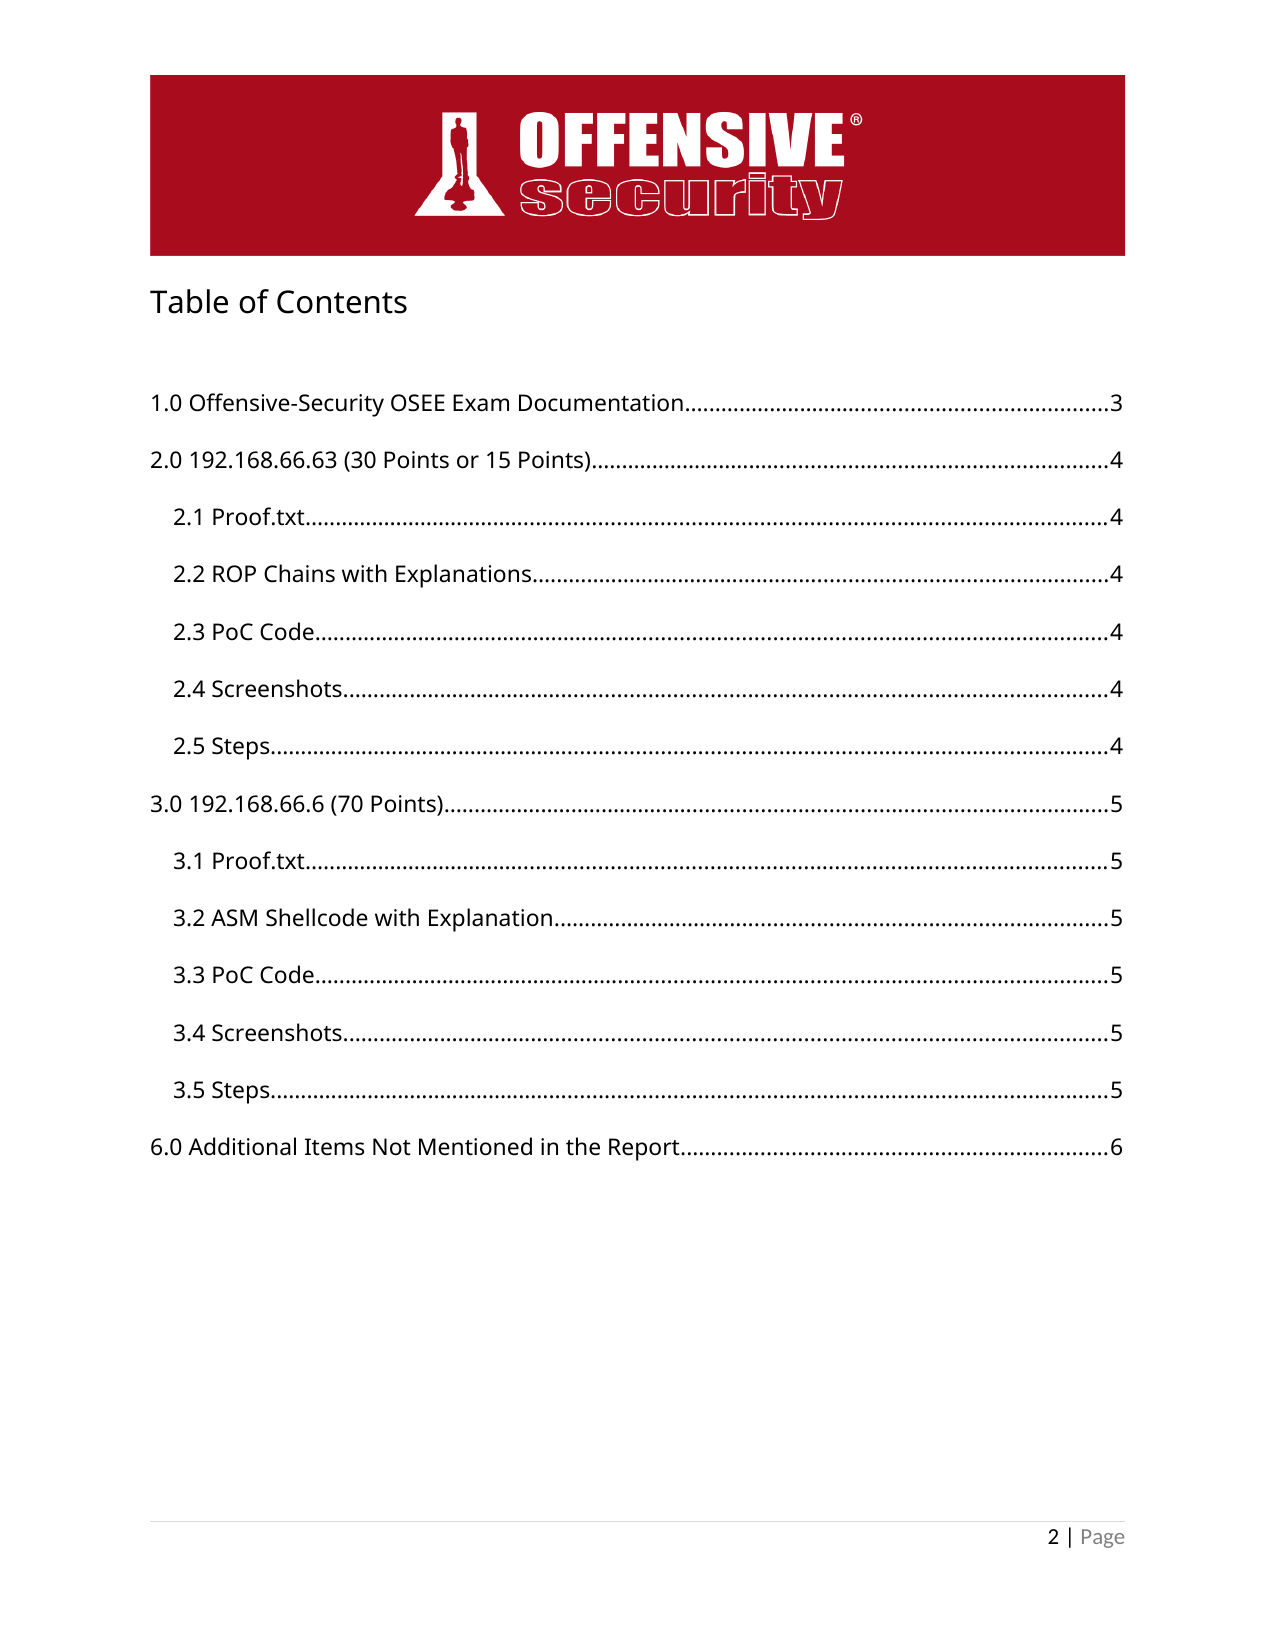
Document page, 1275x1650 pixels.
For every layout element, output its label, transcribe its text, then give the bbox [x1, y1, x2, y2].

text 3.2 ASM Shellcode with Explanation 5 [173, 902, 1125, 933]
picture [150, 75, 1125, 256]
text 2.1 Proof.txt 4 [173, 501, 1125, 532]
text Table of Contents [150, 280, 1125, 323]
text 2.2 ROP Chains with Explanations 4 [173, 558, 1125, 590]
text 2.0 192.168.66.63 (30 Points or 15 Points) 4 [150, 444, 1125, 475]
text 2.4 Screenshots 4 [173, 673, 1125, 704]
text 3.4 Screenshots 5 [173, 1017, 1125, 1048]
text 2.5 Steps 4 [173, 730, 1125, 762]
text 3.0 192.168.66.6 (70 Points) 5 [150, 788, 1125, 819]
text 1.0 Offensive-Security OSEE Exam Documentation 3 [150, 387, 1125, 418]
text 3.5 Steps 5 [173, 1074, 1125, 1105]
text 3.3 PoC Code 5 [173, 959, 1125, 991]
text 3.1 Proof.txt 5 [173, 845, 1125, 876]
text 6.0 Additional Items Not Mentioned in the Report 6 [150, 1131, 1125, 1163]
text 2.3 PoC Code 4 [173, 616, 1125, 647]
